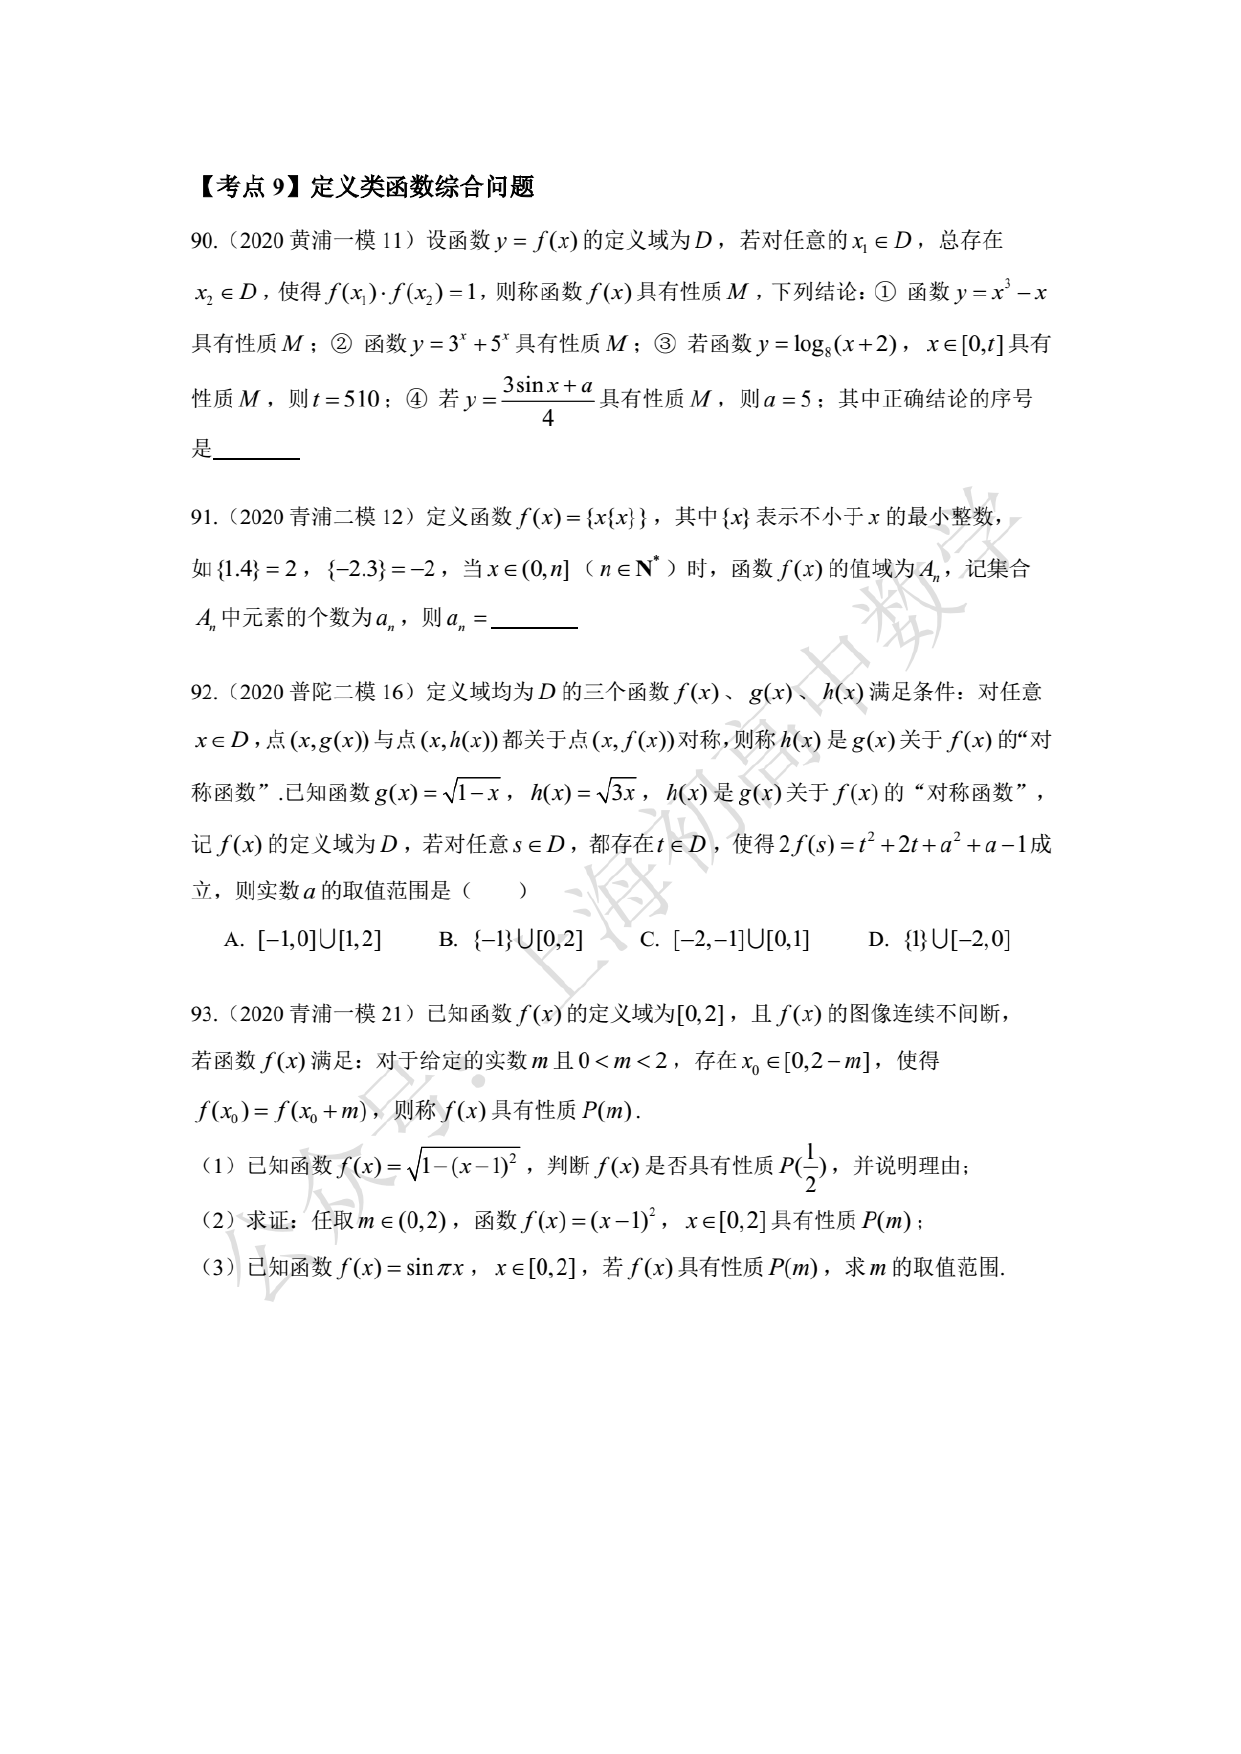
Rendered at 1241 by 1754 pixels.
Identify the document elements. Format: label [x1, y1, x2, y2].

picture [187, 162, 1053, 1592]
